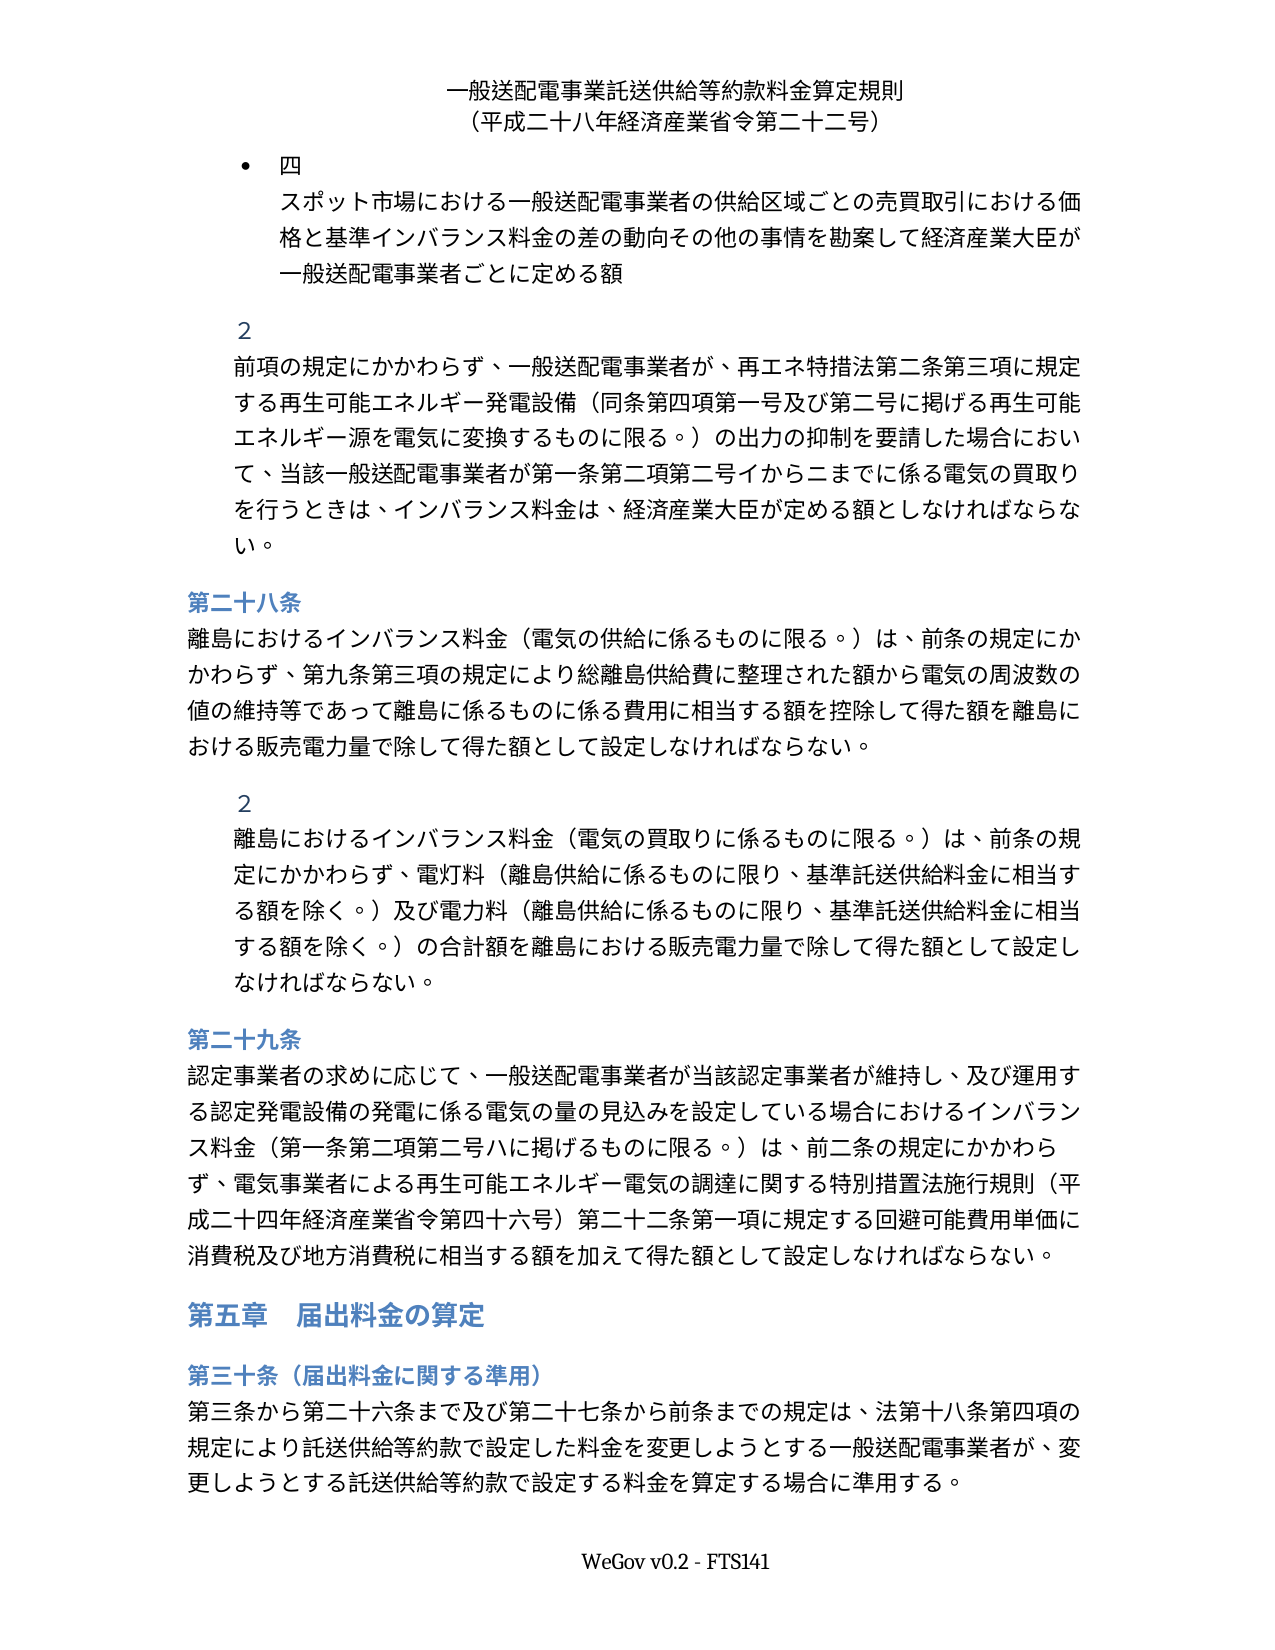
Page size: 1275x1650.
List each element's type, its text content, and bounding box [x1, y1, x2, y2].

subtitle 第二十九条 [187, 1024, 1087, 1055]
subtitle 第五章 届出料金の算定 [187, 1296, 1087, 1333]
text 前項の規定にかかわらず、一般送配電事業者が、再エネ特措法第二条第三項に規定する再生可能エネルギー発電設備（同条第四項第一号及び第二号に掲げる再生可能エネルギー源を電気に変換するものに限る。）の出力の抑制を要請した場合において、当該一般送配電事業者が第一条第二項第二号イからニまでに係る電気の買取りを行うときは、インバランス料金は、経済産業大臣が定める額としなければならない。 [233, 351, 1087, 561]
text 認定事業者の求めに応じて、一般送配電事業者が当該認定事業者が維持し、及び運用する認定発電設備の発電に係る電気の量の見込みを設定している場合におけるインバランス料金（第一条第二項第二号ハに掲げるものに限る。）は、前二条の規定にかかわらず、電気事業者による再生可能エネルギー電気の調達に関する特別措置法施行規則（平成二十四年経済産業省令第四十六号）第二十二条第一項に規定する回避可能費用単価に消費税及び地方消費税に相当する額を加えて得た額として設定しなければならない。 [187, 1060, 1087, 1271]
subtitle 第三十条（届出料金に関する準用） [187, 1359, 1087, 1391]
text 離島におけるインバランス料金（電気の供給に係るものに限る。）は、前条の規定にかかわらず、第九条第三項の規定により総離島供給費に整理された額から電気の周波数の値の維持等であって離島に係るものに係る費用に相当する額を控除して得た額を離島における販売電力量で除して得た額として設定しなければならない。 [187, 623, 1087, 762]
subtitle ２ [233, 314, 1087, 346]
subtitle 第二十八条 [187, 587, 1087, 618]
list 四 スポット市場における一般送配電事業者の供給区域ごとの売買取引における価格と基準インバランス料金の差の動向その他の事情を勘案して経済産業大臣が一般送配電事業者ごとに定める額 [242, 150, 1087, 289]
subtitle ２ [233, 787, 1087, 819]
text 離島におけるインバランス料金（電気の買取りに係るものに限る。）は、前条の規定にかかわらず、電灯料（離島供給に係るものに限り、基準託送供給料金に相当する額を除く。）及び電力料（離島供給に係るものに限り、基準託送供給料金に相当する額を除く。）の合計額を離島における販売電力量で除して得た額として設定しなければならない。 [233, 823, 1087, 998]
